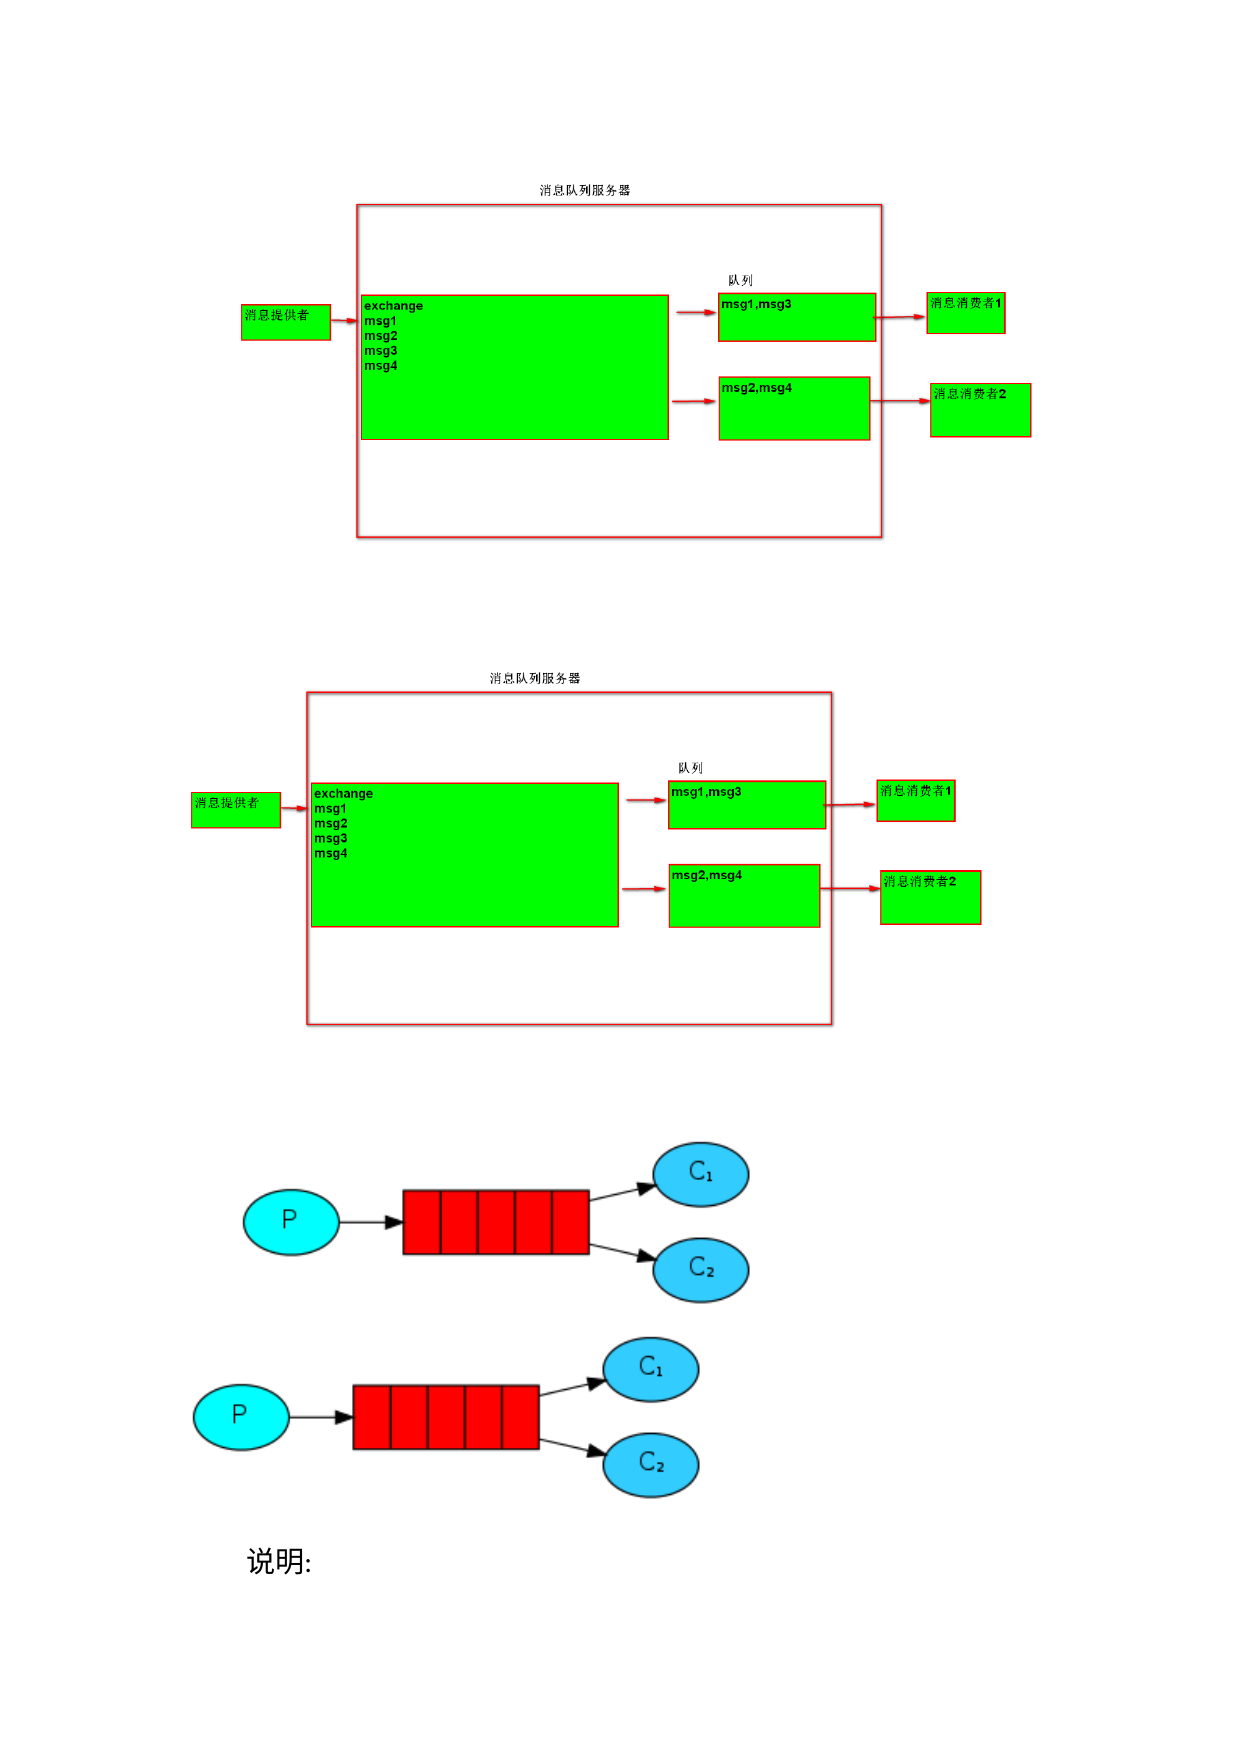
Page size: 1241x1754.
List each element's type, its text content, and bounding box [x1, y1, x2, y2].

picture [187, 1332, 706, 1505]
picture [187, 162, 1103, 1136]
picture [237, 1137, 756, 1310]
text 说明: [187, 1527, 1053, 1592]
